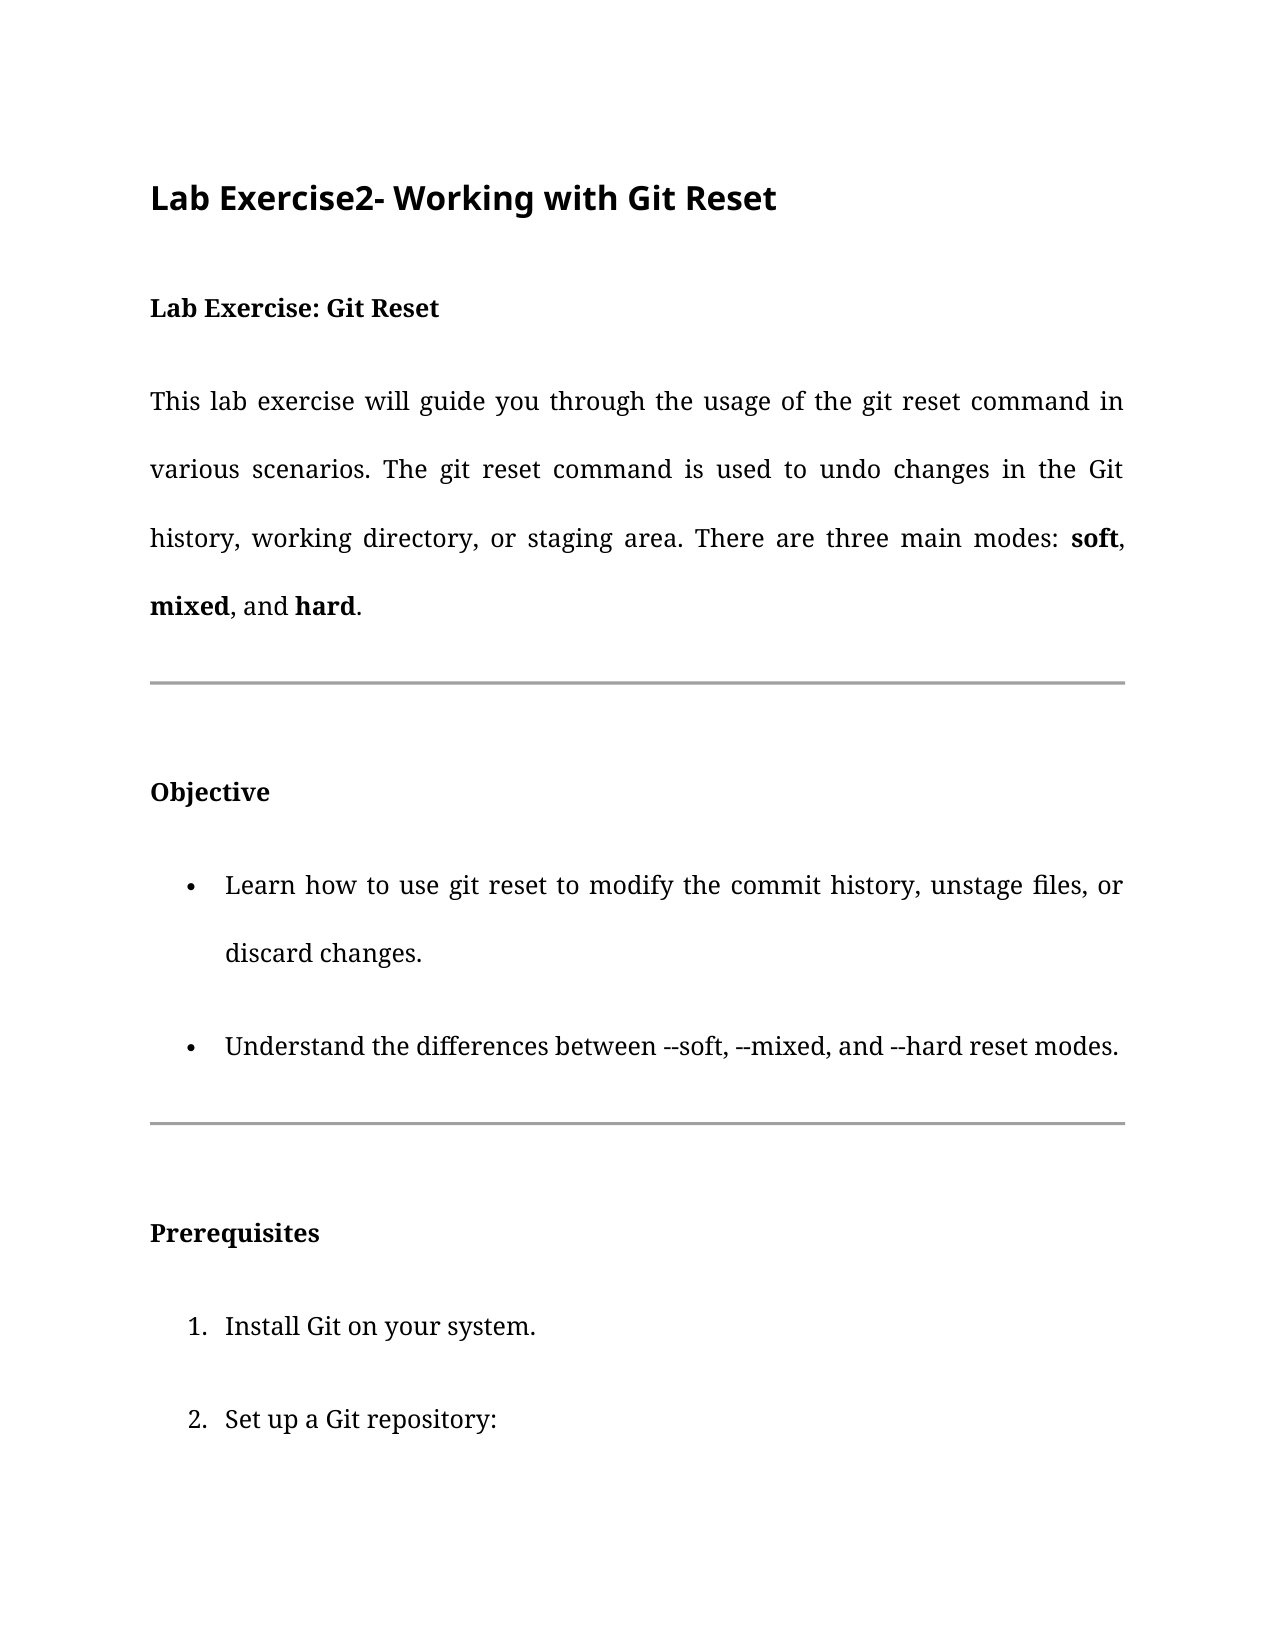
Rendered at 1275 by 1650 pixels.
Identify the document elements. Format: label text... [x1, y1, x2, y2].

text This lab exercise will guide you through the usage of the git reset command in various scenarios. The git reset command is used to undo changes in the Git history, working directory, or staging area. There are three main modes: soft, mixed, and hard. [150, 384, 1125, 622]
text Lab Exercise2- Working with Git Reset [150, 175, 1125, 220]
text Objective [150, 774, 1125, 809]
text Lab Exercise: Git Reset [150, 291, 1125, 325]
list Install Git on your system. [187, 1308, 1125, 1342]
list Set up a Git repository: [187, 1401, 1125, 1436]
list Learn how to use git reset to modify the commit history, unstage files, or discard changes. [187, 868, 1125, 970]
list Understand the differences between --soft, --mixed, and --hard reset modes. [187, 1029, 1125, 1063]
text Prerequisites [150, 1215, 1125, 1249]
